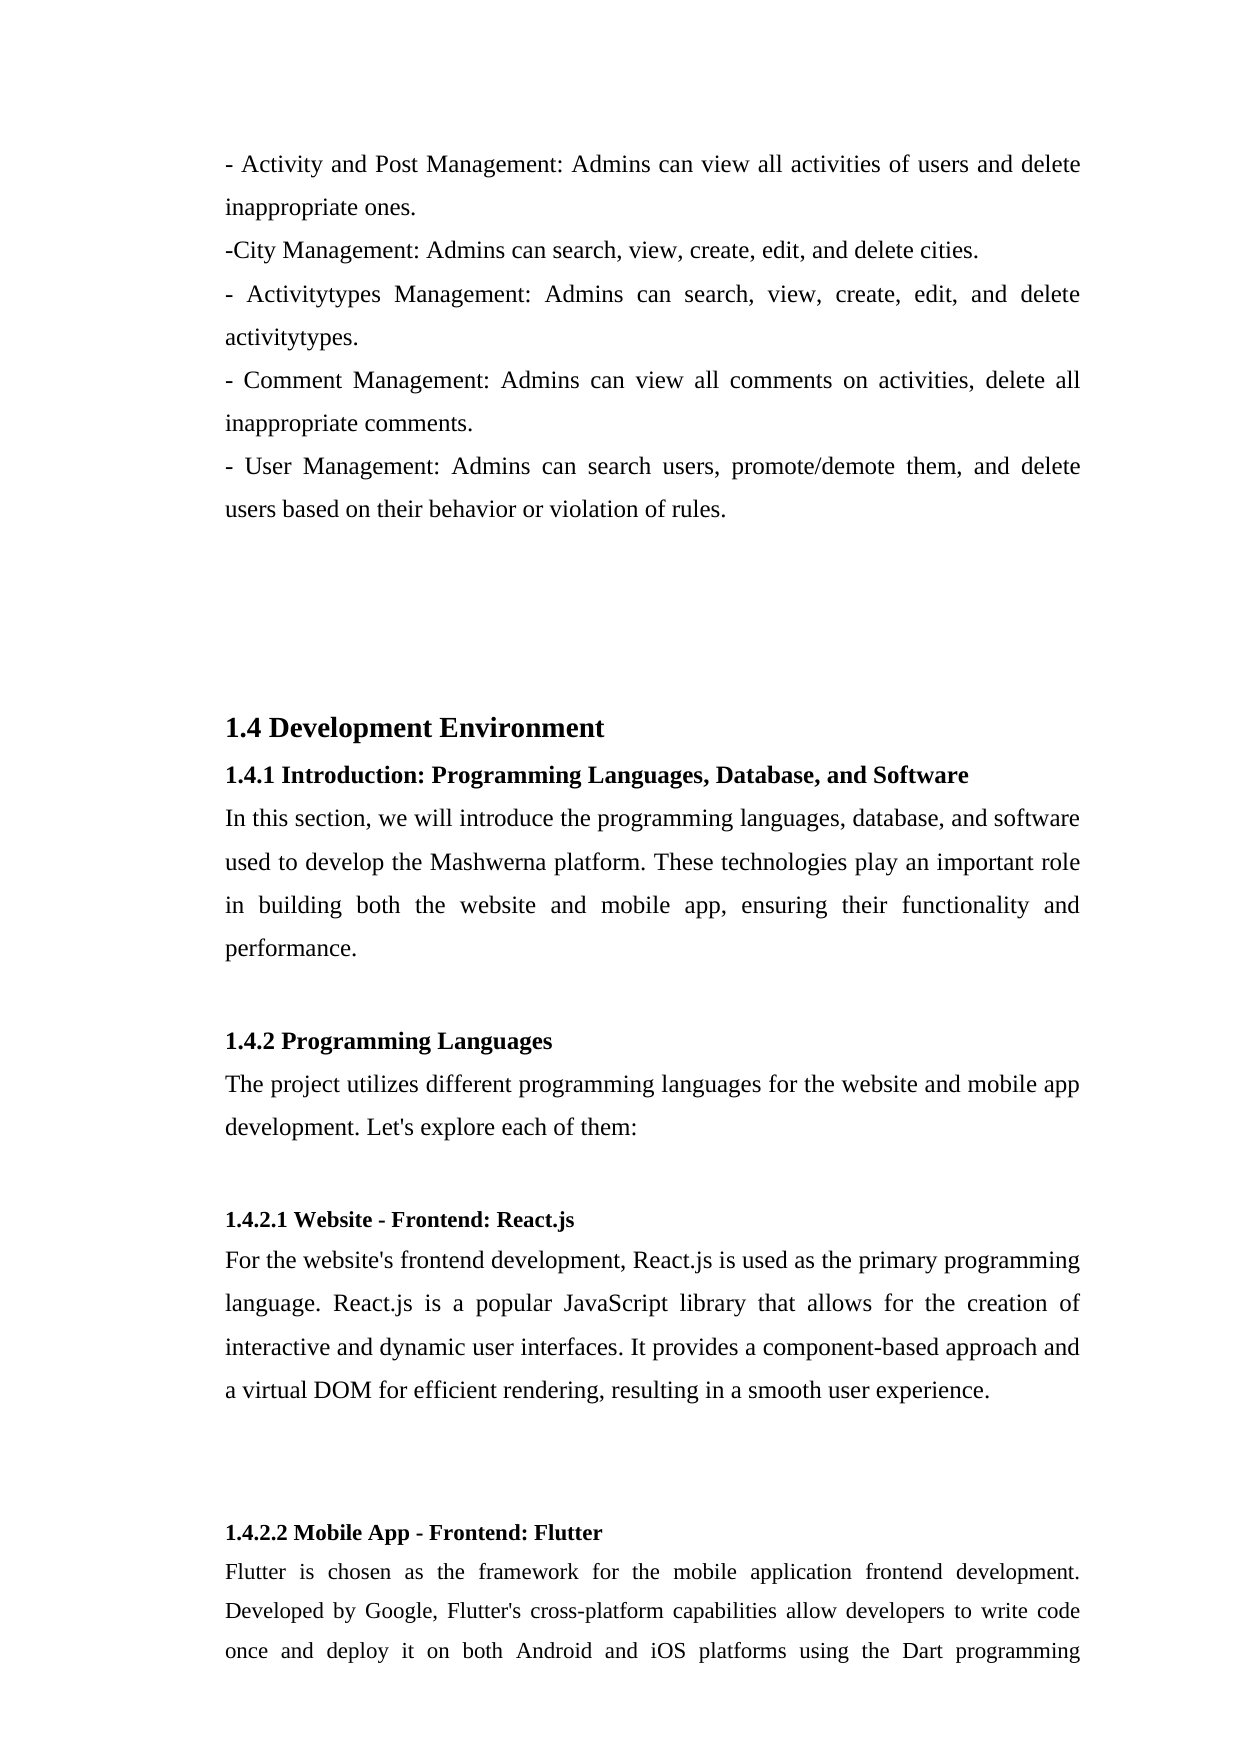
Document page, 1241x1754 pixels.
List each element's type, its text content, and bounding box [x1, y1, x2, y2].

text 1.4.2.2 Mobile App - Frontend: Flutter [225, 1518, 1082, 1545]
text - User Management: Admins can search users, promote/demote them, and delete users based on their behavior or violation of rules. [225, 451, 1081, 523]
text 1.4 Development Environment [225, 710, 1082, 743]
text -City Management: Admins can search, view, create, edit, and delete cities. [225, 236, 1081, 264]
text The project utilizes different programming languages for the website and mobile app development. Let's explore each of them: [225, 1069, 1081, 1141]
text - Activity and Post Management: Admins can view all activities of users and delete inappropriate ones. [225, 149, 1081, 221]
text 1.4.1 Introduction: Programming Languages, Database, and Software [225, 760, 1082, 789]
text 1.4.2.1 Website - Frontend: React.js [225, 1206, 1082, 1232]
text 1.4.2 Programming Languages [225, 1026, 1082, 1055]
text In this section, we will introduce the programming languages, database, and software used to develop the Mashwerna platform. These technologies play an important role in building both the website and mobile app, ensuring their functionality and performance. [225, 803, 1081, 962]
text - Activitytypes Management: Admins can search, view, create, edit, and delete activitytypes. [225, 279, 1081, 351]
text For the website's frontend development, React.js is used as the primary programming language. React.js is a popular JavaScript library that allows for the creation of interactive and dynamic user interfaces. It provides a component-based approach and a virtual DOM for efficient rendering, resulting in a smooth user experience. [225, 1245, 1081, 1403]
text - Comment Management: Admins can view all comments on activities, delete all inappropriate comments. [225, 365, 1081, 437]
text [225, 1558, 1082, 1663]
